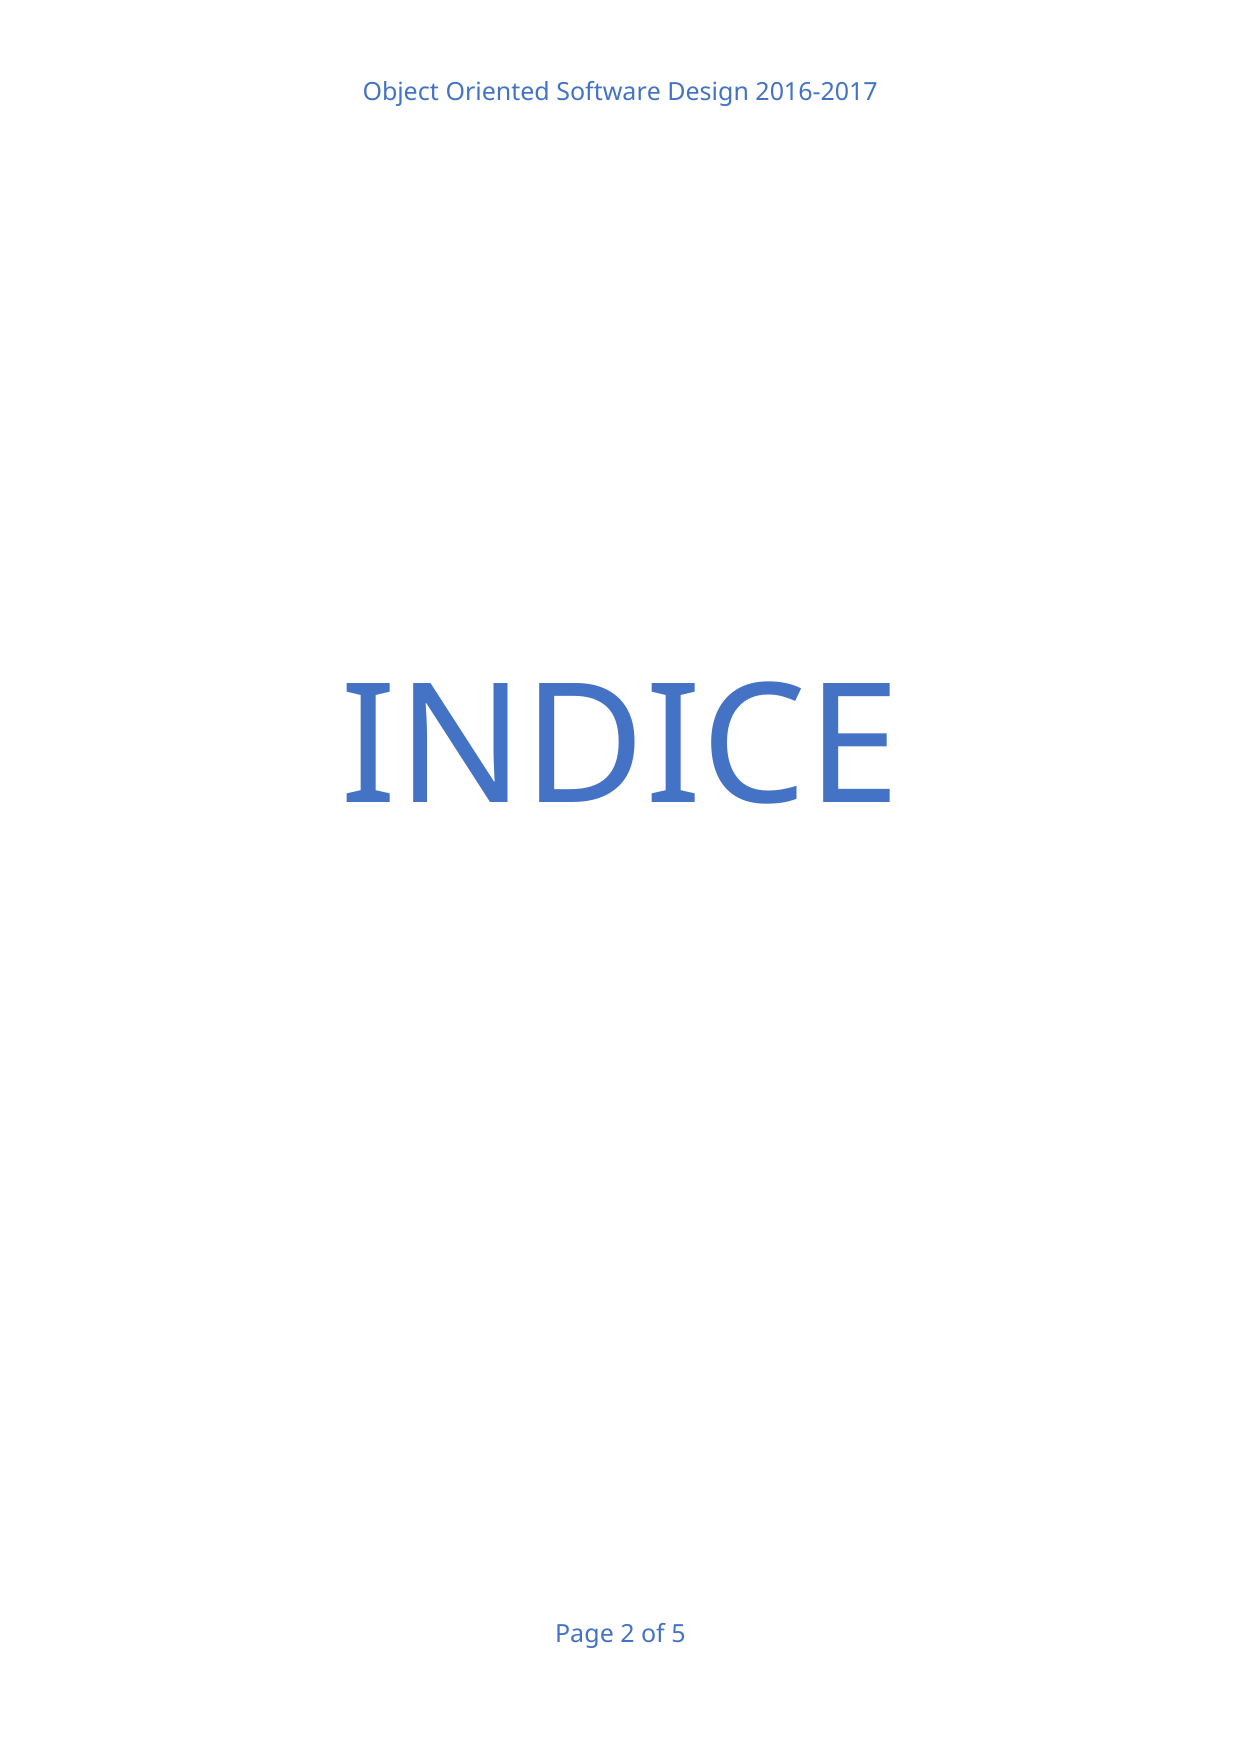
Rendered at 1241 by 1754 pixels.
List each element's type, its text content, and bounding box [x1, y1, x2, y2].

text INDICE [118, 624, 1122, 851]
